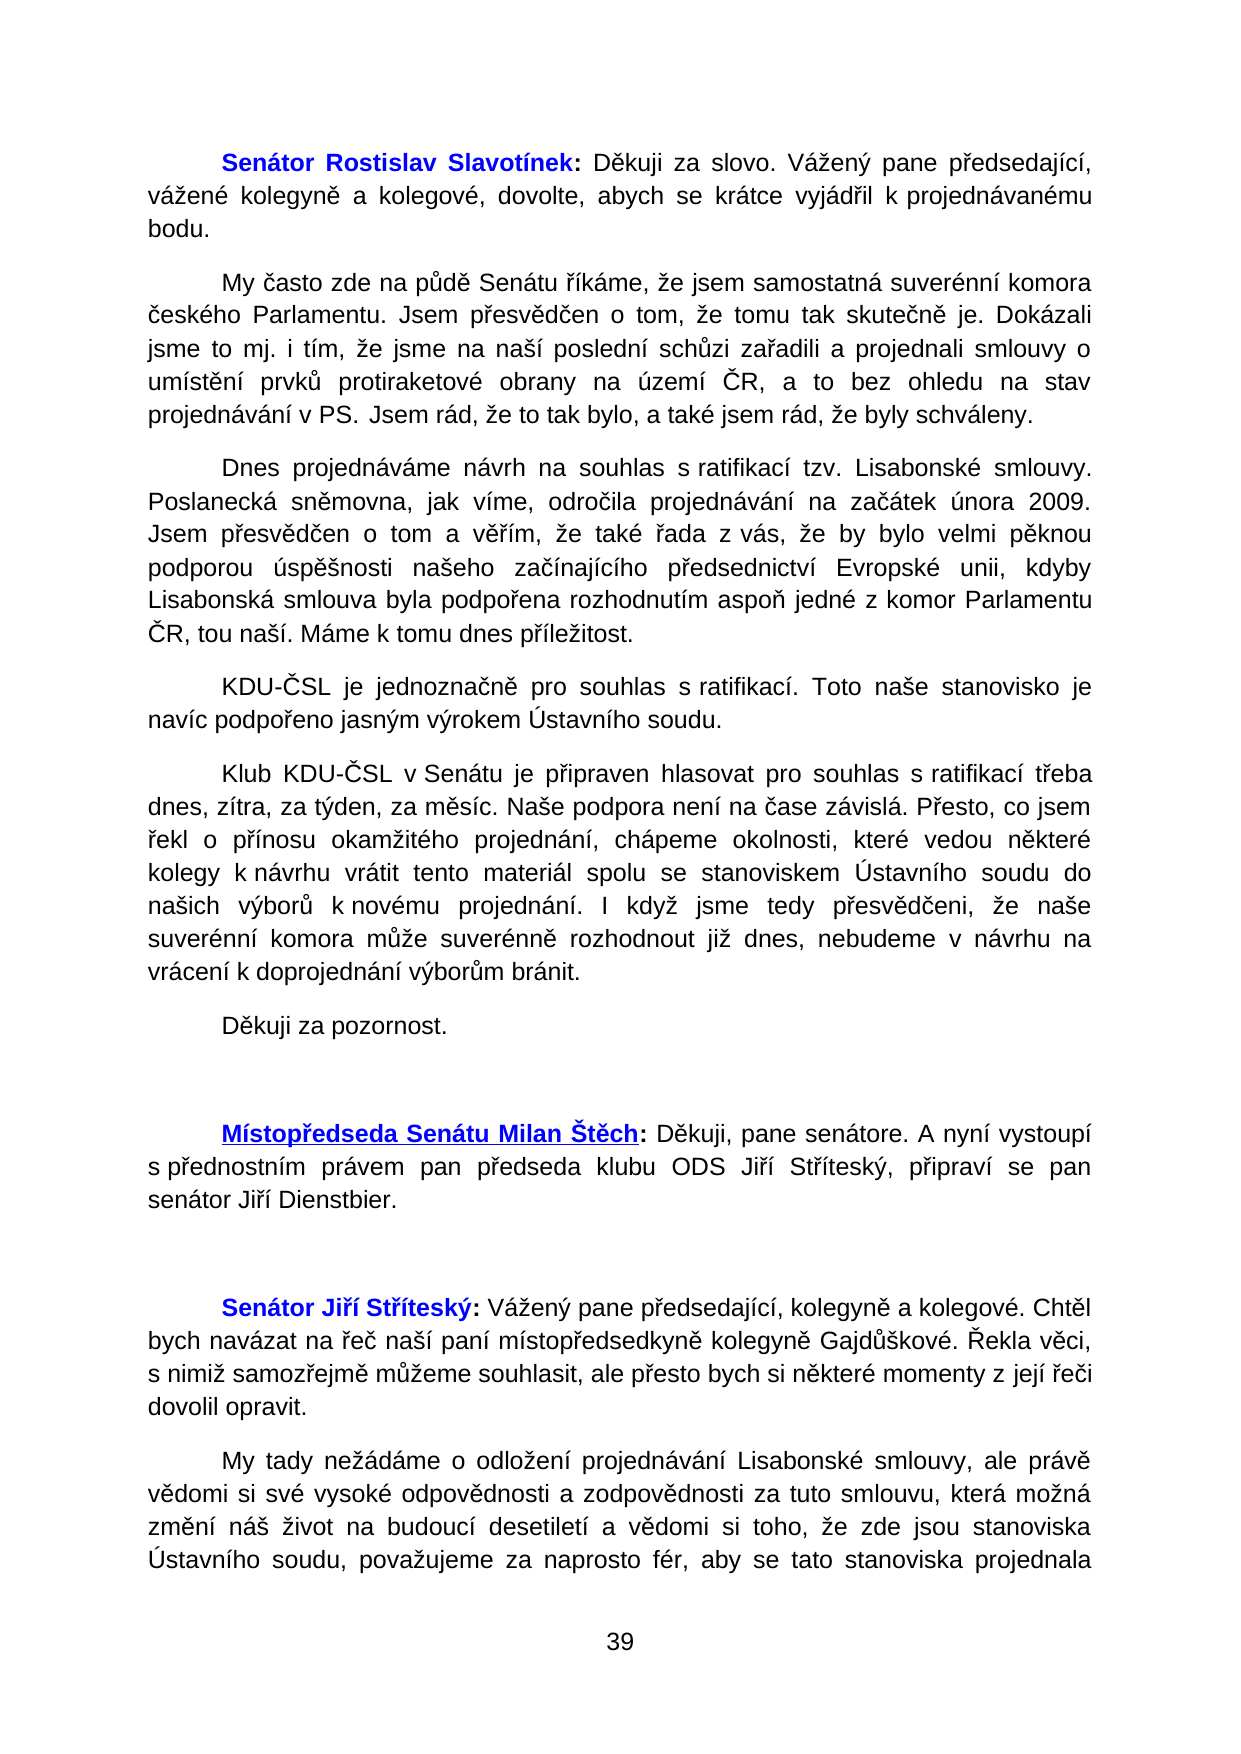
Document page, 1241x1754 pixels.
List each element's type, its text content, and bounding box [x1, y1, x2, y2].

text My často zde na půdě Senátu říkáme, že jsem samostatná suverénní komora českého Parlamentu. Jsem přesvědčen o tom, že tomu tak skutečně je. Dokázali jsme to mj. i tím, že jsme na naší poslední schůzi zařadili a projednali smlouvy o umístění prvků protiraketové obrany na území ČR, a to bez ohledu na stav projednávání v PS. Jsem rád, že to tak bylo, a také jsem rád, že byly schváleny. [148, 267, 1093, 428]
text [148, 1446, 1093, 1573]
text KDU-ČSL je jednoznačně pro souhlas s ratifikací. Toto naše stanovisko je navíc podpořeno jasným výrokem Ústavního soudu. [148, 672, 1093, 734]
text Místopředseda Senátu Milan Štěch: Děkuji, pane senátore. A nyní vystoupí s přednostním právem pan předseda klubu ODS Jiří Stříteský, připraví se pan senátor Jiří Dienstbier. [148, 1119, 1093, 1214]
text Klub KDU-ČSL v Senátu je připraven hlasovat pro souhlas s ratifikací třeba dnes, zítra, za týden, za měsíc. Naše podpora není na čase závislá. Přesto, co jsem řekl o přínosu okamžitého projednání, chápeme okolnosti, které vedou některé kolegy k návrhu vrátit tento materiál spolu se stanoviskem Ústavního soudu do našich výborů k novému projednání. I když jsme tedy přesvědčeni, že naše suverénní komora může suverénně rozhodnout již dnes, nebudeme v návrhu na vrácení k doprojednání výborům bránit. [148, 759, 1093, 986]
text Senátor Jiří Stříteský: Vážený pane předsedající, kolegyně a kolegové. Chtěl bych navázat na řeč naší paní místopředsedkyně kolegyně Gajdůškové. Řekla věci, s nimiž samozřejmě můžeme souhlasit, ale přesto bych si některé momenty z její řeči dovolil opravit. [148, 1293, 1093, 1421]
text Děkuji za pozornost. [148, 1011, 1093, 1040]
text Dnes projednáváme návrh na souhlas s ratifikací tzv. Lisabonské smlouvy. Poslanecká sněmovna, jak víme, odročila projednávání na začátek února 2009. Jsem přesvědčen o tom a věřím, že také řada z vás, že by bylo velmi pěknou podporou úspěšnosti našeho začínajícího předsednictví Evropské unii, kdyby Lisabonská smlouva byla podpořena rozhodnutím aspoň jedné z komor Parlamentu ČR, tou naší. Máme k tomu dnes příležitost. [148, 453, 1093, 647]
text Senátor Rostislav Slavotínek: Děkuji za slovo. Vážený pane předsedající, vážené kolegyně a kolegové, dovolte, abych se krátce vyjádřil k projednávanému bodu. [148, 148, 1093, 242]
